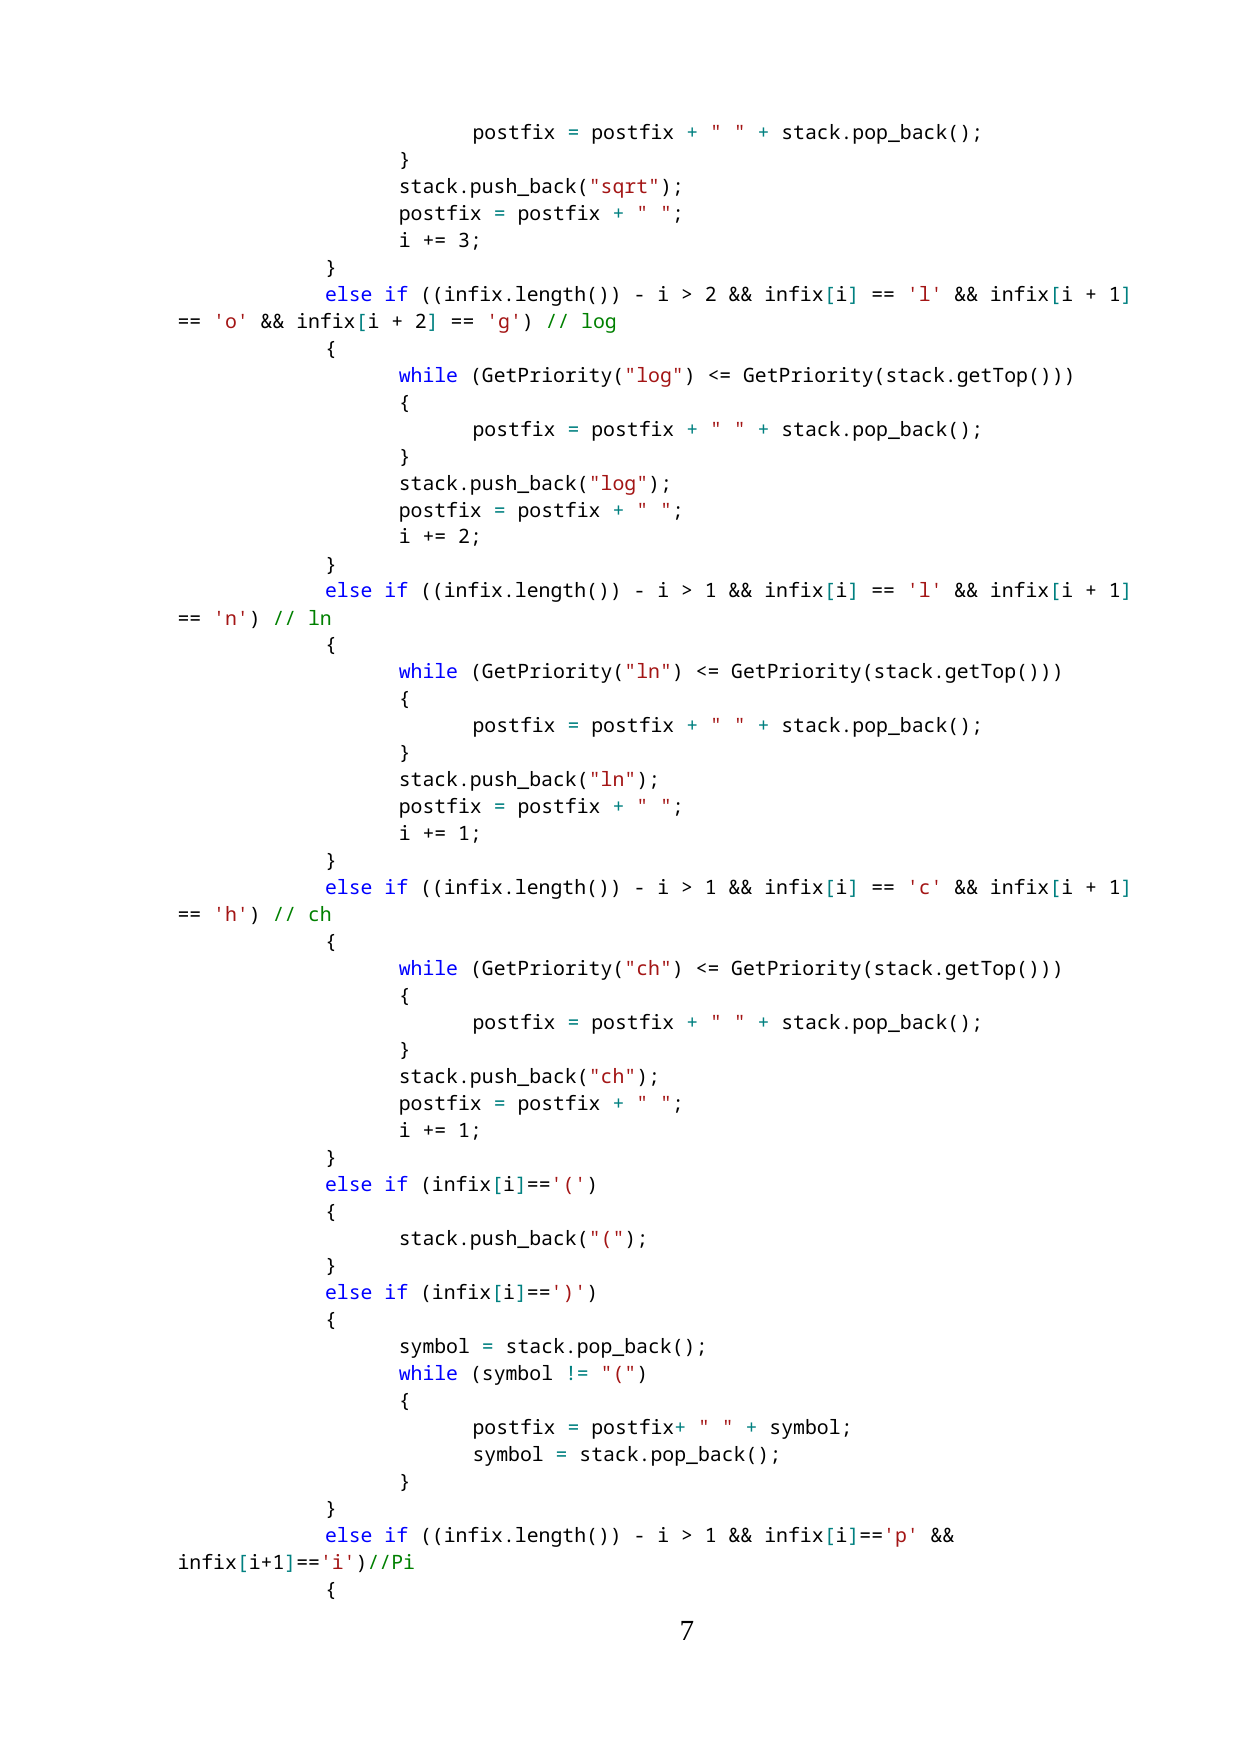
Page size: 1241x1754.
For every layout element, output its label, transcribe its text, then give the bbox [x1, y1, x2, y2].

text while (GetPriority("log") <= GetPriority(stack.getTop())) [177, 361, 1152, 388]
text else if ((infix.length()) - i > 1 && infix[i]=='p' && infix[i+1]=='i')//Pi [177, 1521, 1152, 1575]
text else if ((infix.length()) - i > 2 && infix[i] == 'l' && infix[i + 1] == 'o' && infix[i + 2] == 'g') // log [177, 280, 1152, 334]
text postfix = postfix + " " + stack.pop_back(); [177, 1008, 1152, 1035]
text { [177, 1386, 1152, 1413]
text i += 1; [177, 819, 1152, 847]
text i += 1; [177, 1116, 1152, 1143]
text } [177, 550, 1152, 577]
text } [177, 739, 1152, 766]
text } [177, 847, 1152, 873]
text } [177, 253, 1152, 280]
text { [177, 685, 1152, 712]
text else if (infix[i]==')') [177, 1278, 1152, 1305]
text while (GetPriority("ch") <= GetPriority(stack.getTop())) [177, 954, 1152, 981]
text postfix = postfix + " "; [177, 496, 1152, 523]
text { [177, 334, 1152, 361]
text postfix = postfix+ " " + symbol; [177, 1413, 1152, 1440]
text } [177, 1251, 1152, 1278]
text { [177, 981, 1152, 1008]
text } [177, 1035, 1152, 1062]
text } [177, 1467, 1152, 1494]
text postfix = postfix + " " + stack.pop_back(); [177, 118, 1152, 145]
text postfix = postfix + " "; [177, 1089, 1152, 1116]
text postfix = postfix + " " + stack.pop_back(); [177, 415, 1152, 442]
text { [177, 1197, 1152, 1224]
text symbol = stack.pop_back(); [177, 1440, 1152, 1467]
text while (symbol != "(") [177, 1359, 1152, 1386]
text stack.push_back("("); [177, 1224, 1152, 1251]
text } [177, 1494, 1152, 1521]
text } [177, 145, 1152, 172]
text else if (infix[i]=='(') [177, 1170, 1152, 1197]
text while (GetPriority("ln") <= GetPriority(stack.getTop())) [177, 658, 1152, 685]
text { [177, 1575, 1152, 1602]
text else if ((infix.length()) - i > 1 && infix[i] == 'c' && infix[i + 1] == 'h') // ch [177, 873, 1152, 927]
text stack.push_back("ln"); [177, 766, 1152, 793]
text { [177, 1305, 1152, 1332]
text postfix = postfix + " " + stack.pop_back(); [177, 712, 1152, 739]
text i += 2; [177, 523, 1152, 550]
text { [177, 927, 1152, 954]
text } [177, 1143, 1152, 1170]
text postfix = postfix + " "; [177, 793, 1152, 819]
text { [177, 388, 1152, 415]
text stack.push_back("log"); [177, 469, 1152, 496]
text i += 3; [177, 226, 1152, 253]
text else if ((infix.length()) - i > 1 && infix[i] == 'l' && infix[i + 1] == 'n') // ln [177, 577, 1152, 631]
text } [177, 442, 1152, 469]
text postfix = postfix + " "; [177, 199, 1152, 226]
text stack.push_back("ch"); [177, 1062, 1152, 1089]
text { [177, 631, 1152, 658]
text stack.push_back("sqrt"); [177, 172, 1152, 199]
text symbol = stack.pop_back(); [177, 1332, 1152, 1359]
